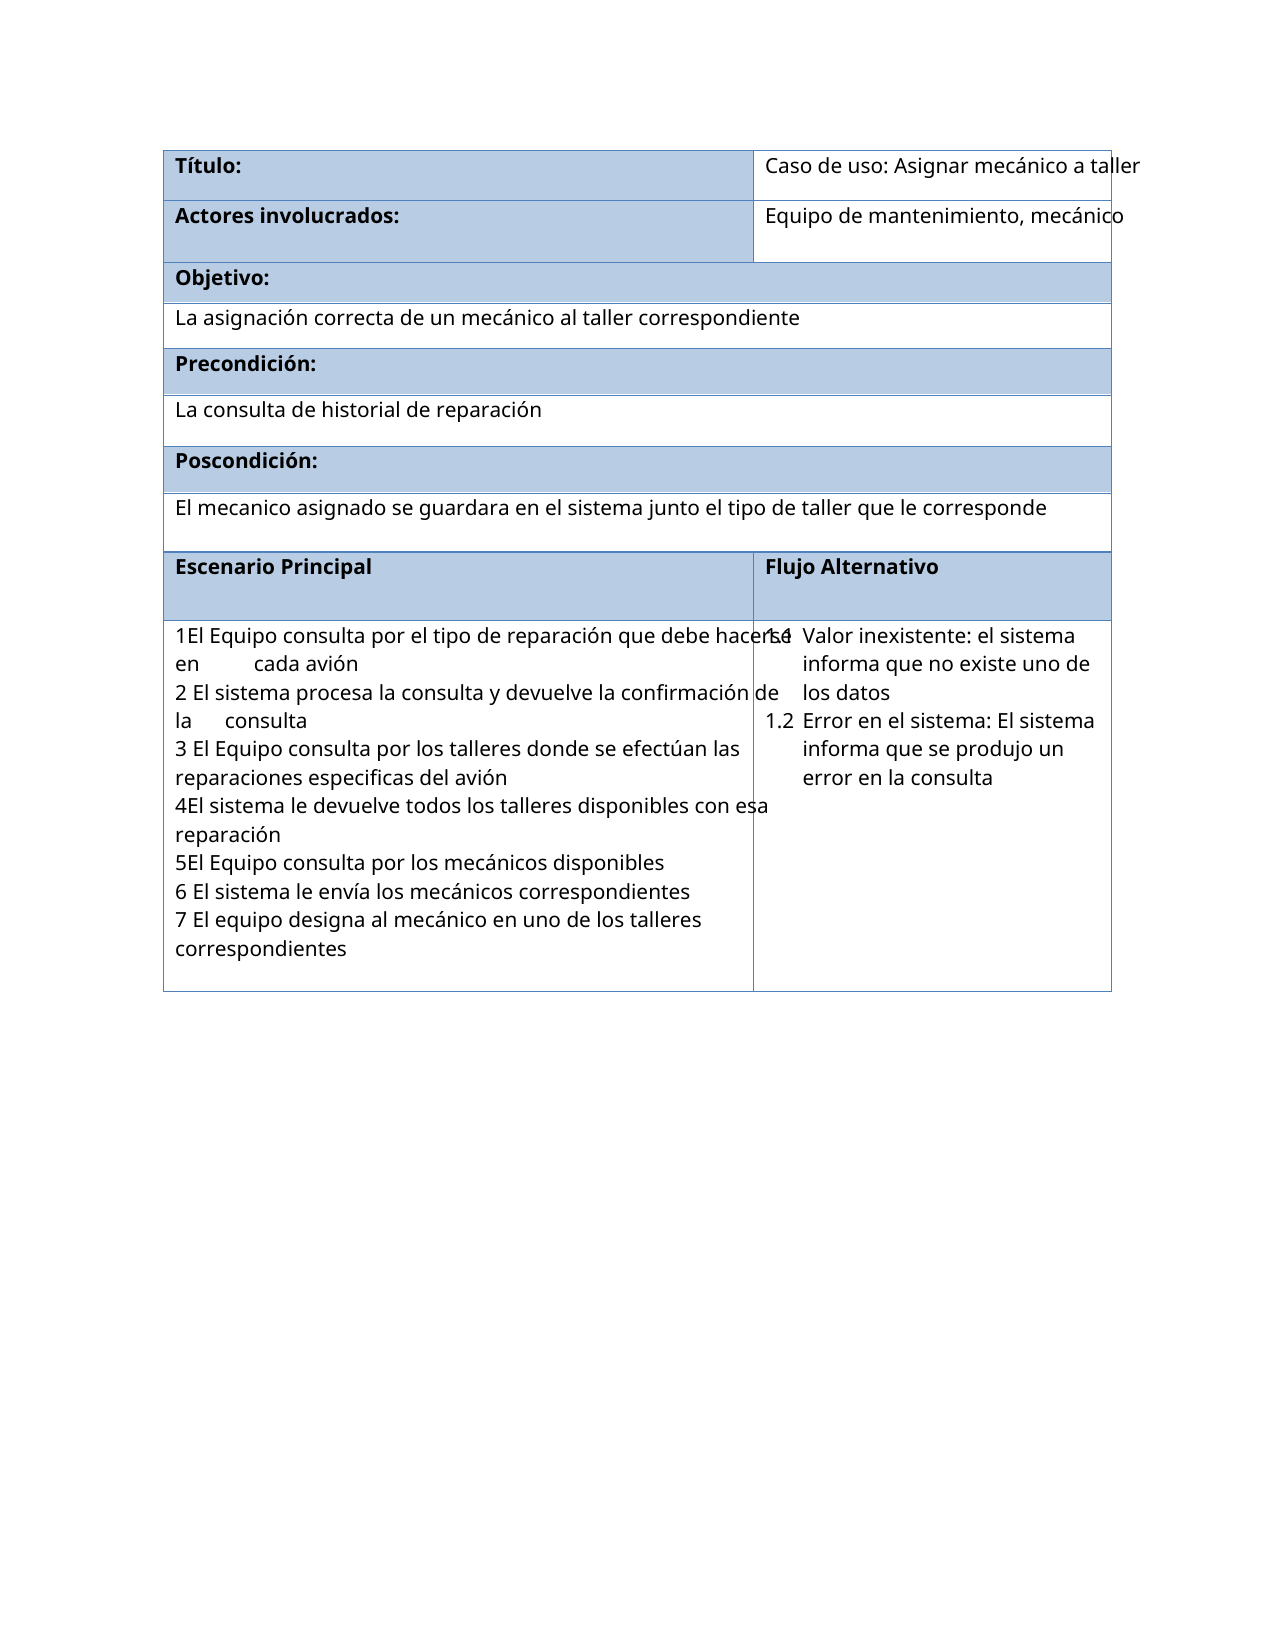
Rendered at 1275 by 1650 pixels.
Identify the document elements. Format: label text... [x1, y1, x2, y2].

table_cell Poscondición: [164, 447, 1111, 492]
table_cell La asignación correcta de un mecánico al taller correspondiente [164, 304, 1111, 348]
table_cell Precondición: [164, 349, 1111, 394]
table_header Caso de uso: Asignar mecánico a taller [754, 151, 1111, 200]
table_cell La consulta de historial de reparación [164, 396, 1111, 446]
table_header Título: [164, 151, 753, 200]
table_cell Actores involucrados: [164, 201, 753, 262]
table_cell Escenario Principal [164, 553, 753, 620]
table_cell 1El Equipo consulta por el tipo de reparación que debe hacerse en cada avión 2 El sistema procesa la consulta y devuelve la confirmación de la consulta 3 El Equipo consulta por los talleres donde se efectúan las reparaciones especificas del avión 4El sistema le devuelve todos los talleres disponibles con esa reparación 5El Equipo consulta por los mecánicos disponibles 6 El sistema le envía los mecánicos correspondientes 7 El equipo designa al mecánico en uno de los talleres correspondientes [164, 621, 753, 991]
table_cell Equipo de mantenimiento, mecánico [754, 201, 1111, 262]
table_cell El mecanico asignado se guardara en el sistema junto el tipo de taller que le corresponde [164, 494, 1111, 551]
table_cell Valor inexistente: el sistema informa que no existe uno de los datos Error en el sistema: El sistema informa que se produjo un error en la consulta [754, 621, 1111, 991]
table_cell Flujo Alternativo [754, 553, 1111, 620]
table_cell Objetivo: [164, 263, 1111, 302]
